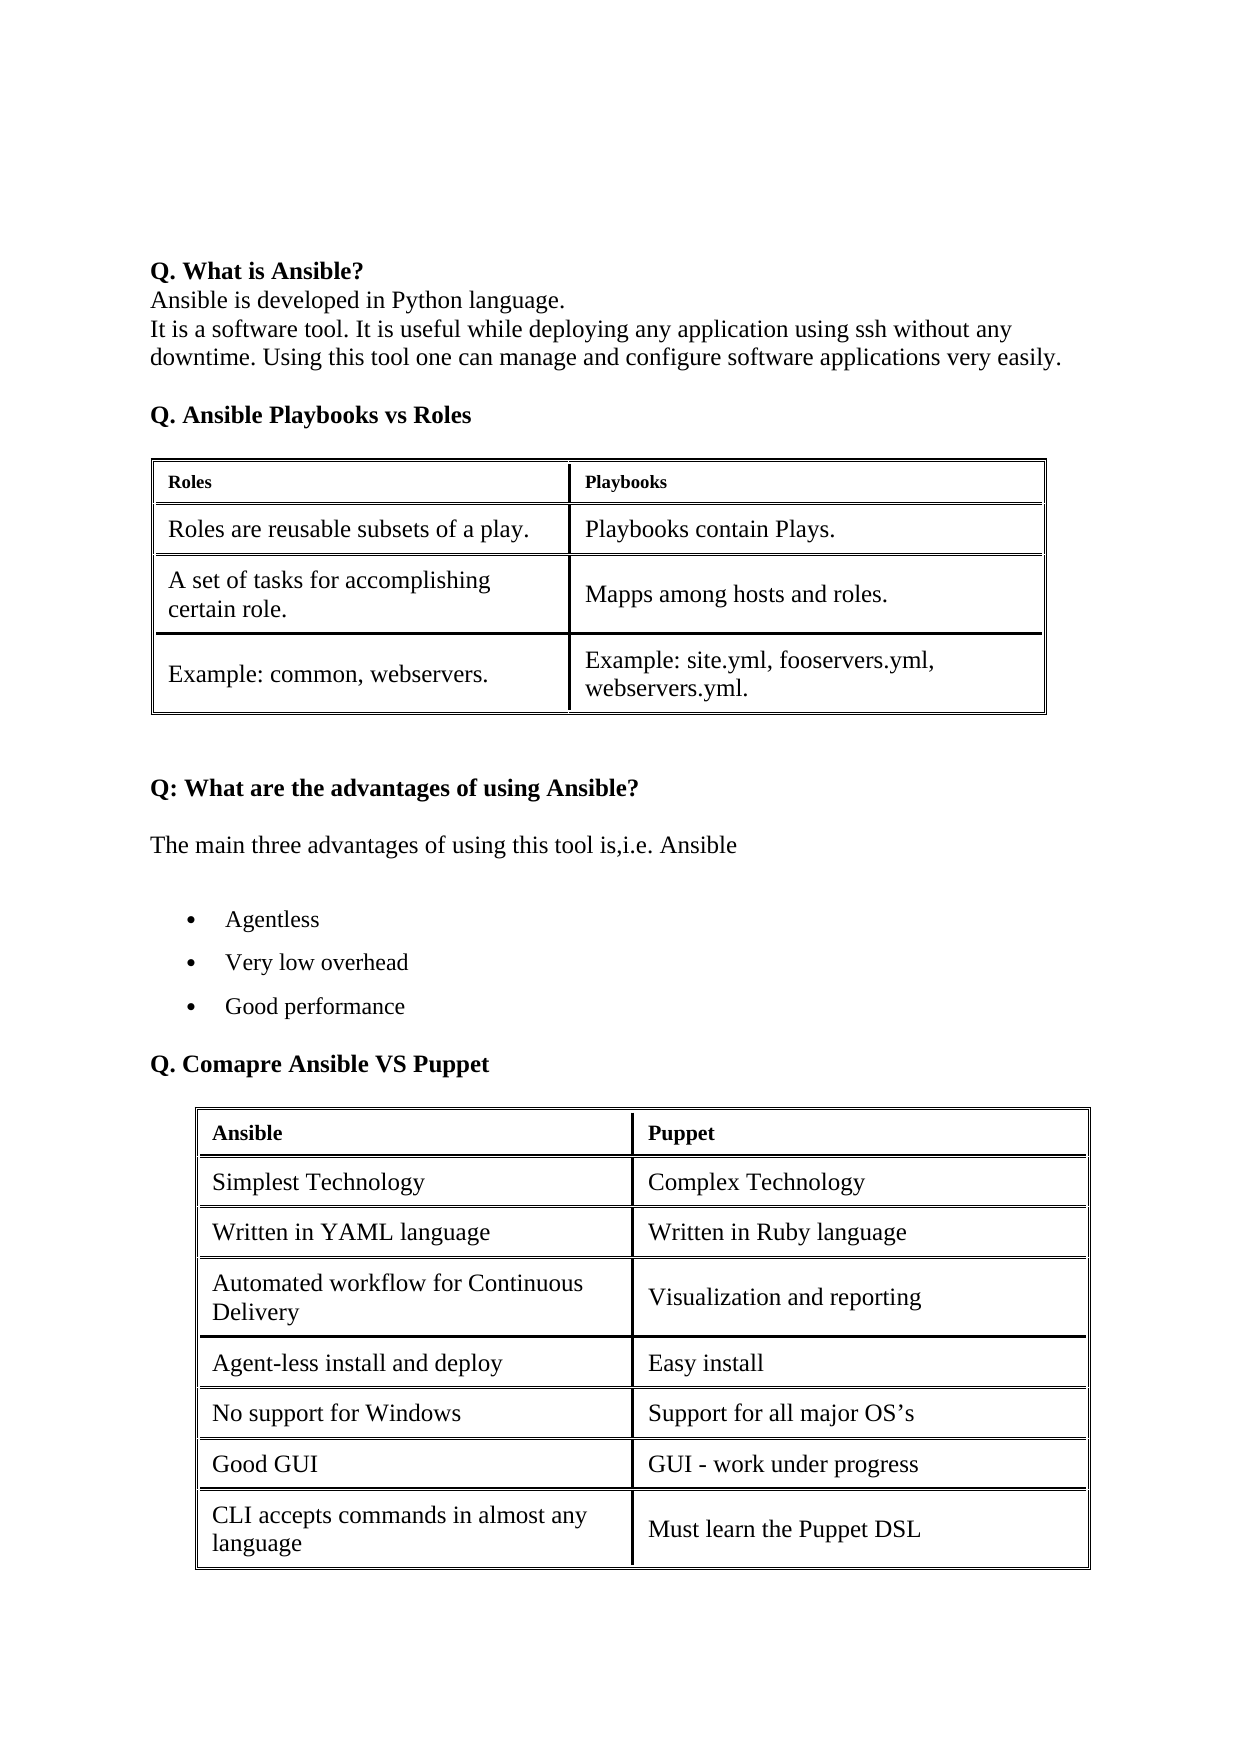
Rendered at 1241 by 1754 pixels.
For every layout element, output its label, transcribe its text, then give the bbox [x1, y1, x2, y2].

table_cell CLI accepts commands in almost any language [198, 1487, 632, 1567]
table_cell Playbooks contain Plays. [569, 502, 1045, 553]
table_cell Roles are reusable subsets of a play. [152, 502, 569, 553]
table_header Playbooks [569, 462, 1044, 502]
table_cell Good GUI [198, 1436, 631, 1487]
table_cell Automated workflow for Continuous Delivery [196, 1256, 632, 1335]
table_cell Example: site.yml, fooservers.yml, webservers.yml. [569, 632, 1044, 712]
list Agentless [187, 888, 1090, 932]
table_header Roles [154, 460, 569, 502]
text Q. Ansible Playbooks vs Roles [150, 400, 1090, 429]
text The main three advantages of using this tool is,i.e. Ansible [150, 831, 1090, 859]
table_cell Easy install [634, 1335, 1088, 1386]
table_cell Must learn the Puppet DSL [632, 1487, 1088, 1567]
list Good performance [187, 976, 1090, 1020]
table_cell Mapps among hosts and roles. [569, 553, 1045, 632]
text Q. What is Ansible? Ansible is developed in Python language. It is a software tool. It is useful while deploying any application using ssh without any downtime. Using this tool one can manage and configure software applications very easily. [150, 256, 1090, 371]
table_cell Complex Technology [634, 1154, 1088, 1205]
list Very low overhead [187, 932, 1090, 976]
table_cell Written in YAML language [196, 1205, 632, 1256]
text Q: What are the advantages of using Ansible? [150, 744, 1090, 801]
table_header Puppet [632, 1110, 1088, 1154]
text Q. Comapre Ansible VS Puppet [150, 1049, 1090, 1078]
table_cell Written in Ruby language [632, 1205, 1089, 1256]
table_header Ansible [198, 1110, 632, 1154]
table_cell A set of tasks for accomplishing certain role. [152, 553, 569, 632]
table_cell Example: common, webservers. [154, 632, 569, 712]
table_cell Agent-less install and deploy [198, 1335, 631, 1386]
table_cell No support for Windows [196, 1386, 632, 1436]
table_cell Visualization and reporting [632, 1256, 1089, 1335]
table_cell GUI - work under progress [634, 1436, 1088, 1487]
table_cell Simplest Technology [198, 1154, 631, 1205]
table_cell Support for all major OS’s [632, 1386, 1089, 1436]
